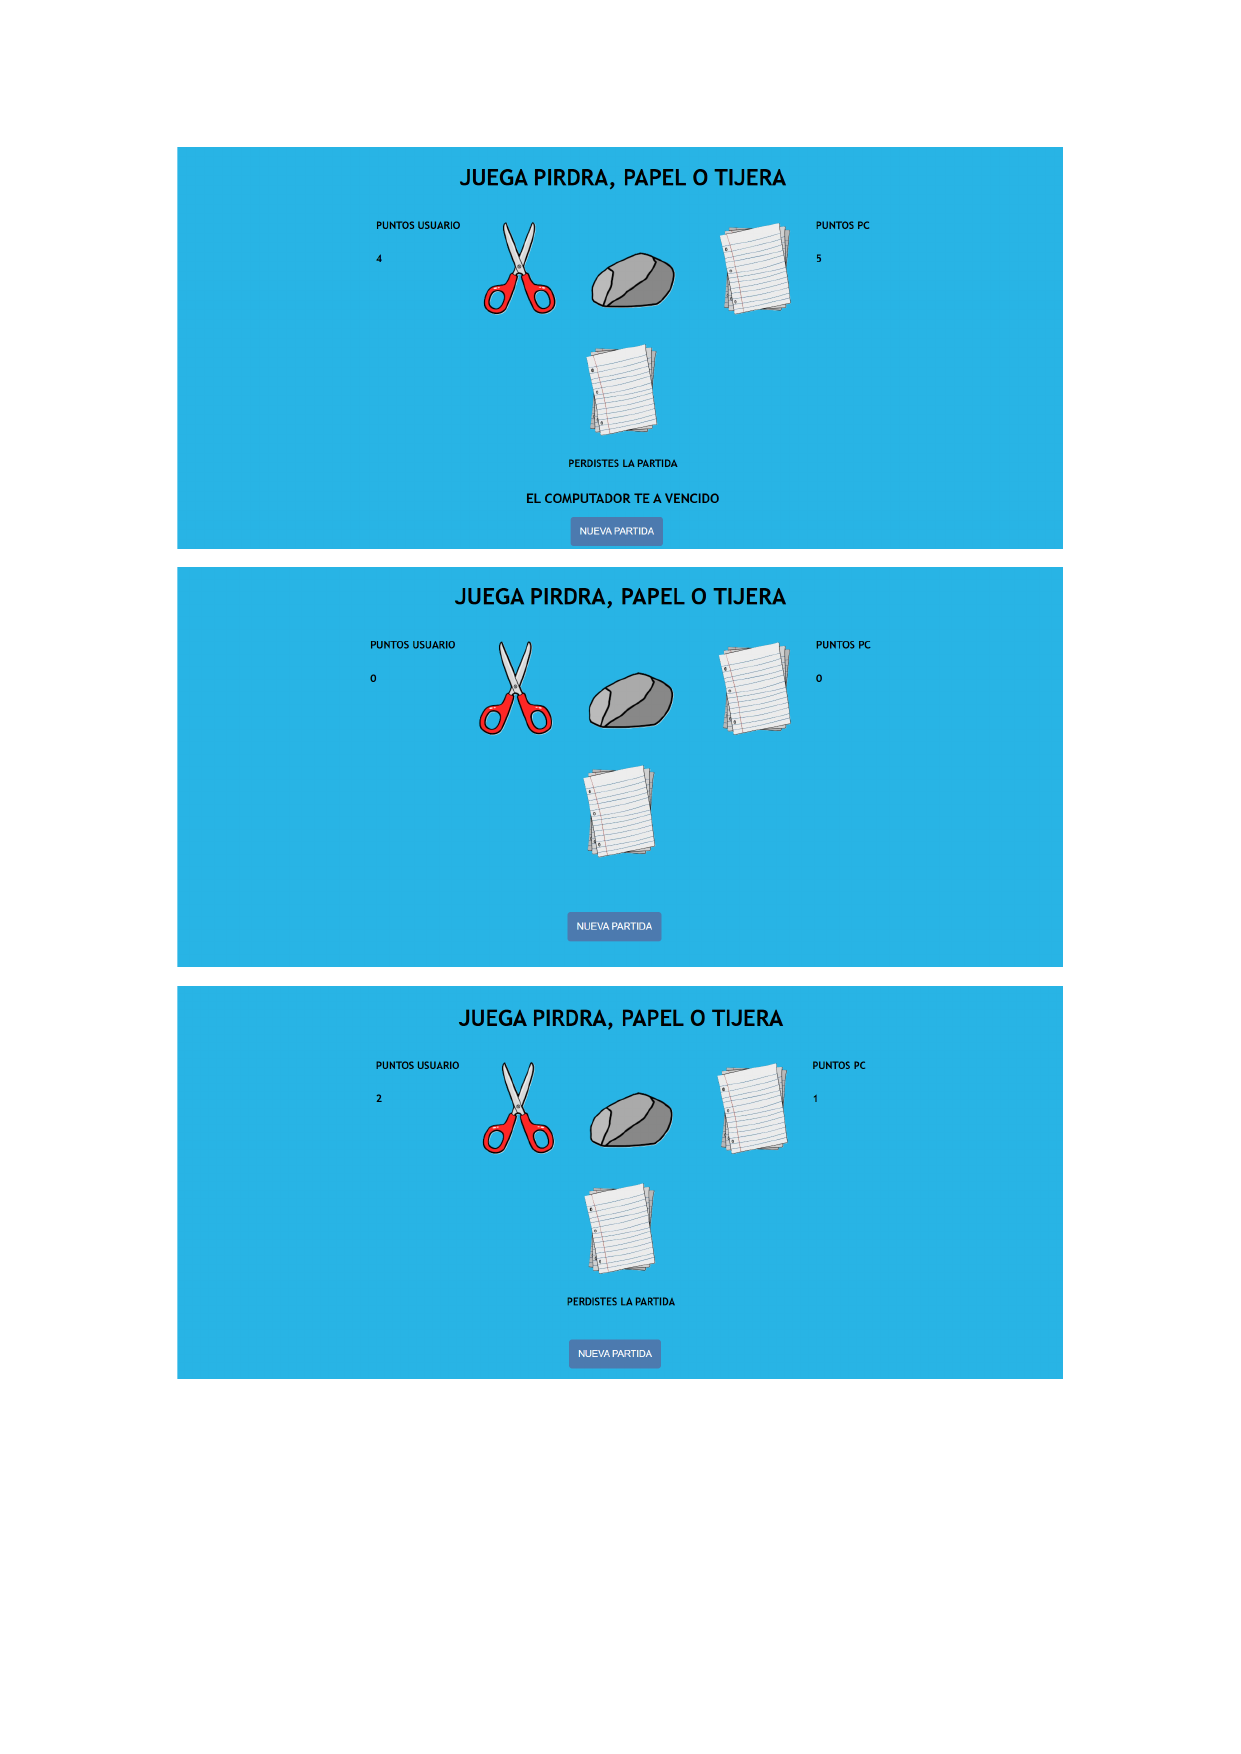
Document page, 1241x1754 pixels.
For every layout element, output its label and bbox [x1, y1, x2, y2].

picture [177, 986, 1063, 1379]
picture [177, 147, 1063, 549]
picture [177, 567, 1063, 967]
